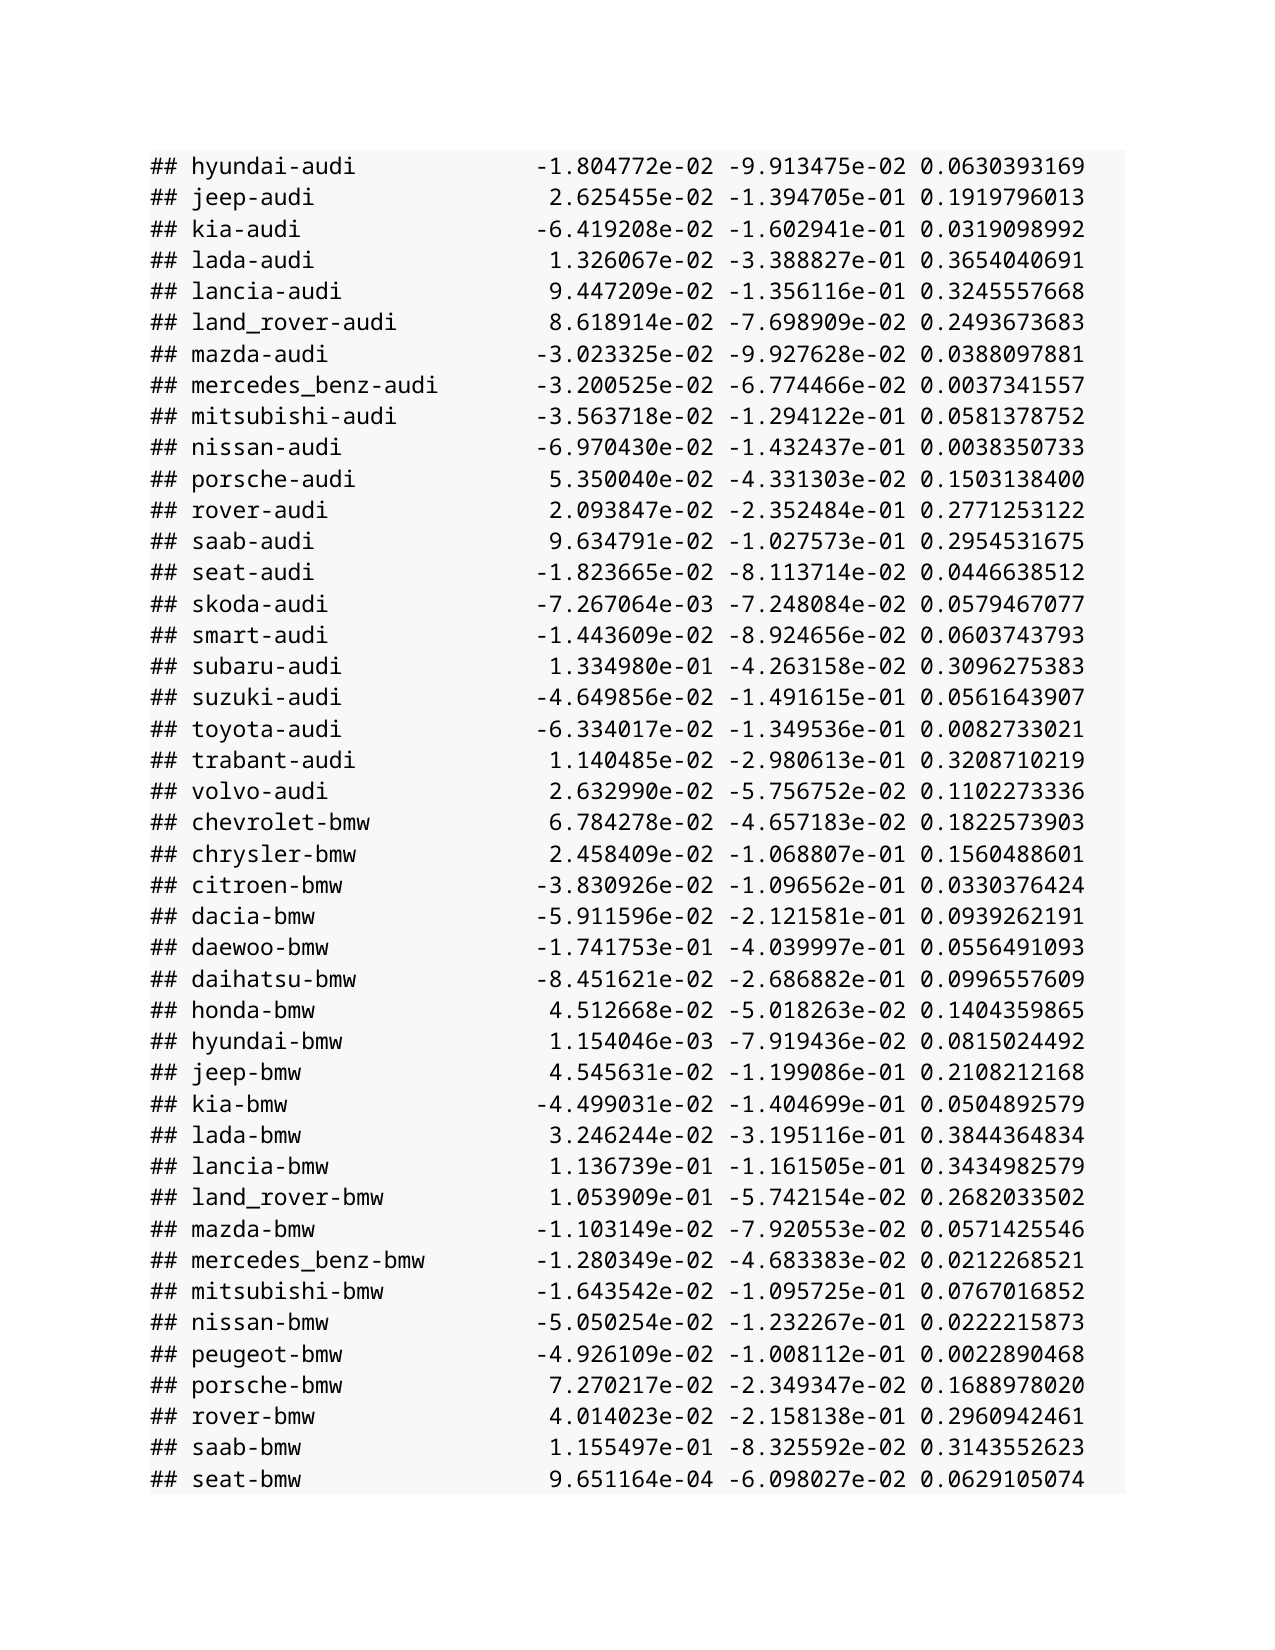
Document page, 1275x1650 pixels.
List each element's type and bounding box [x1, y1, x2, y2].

text [150, 150, 1125, 1494]
